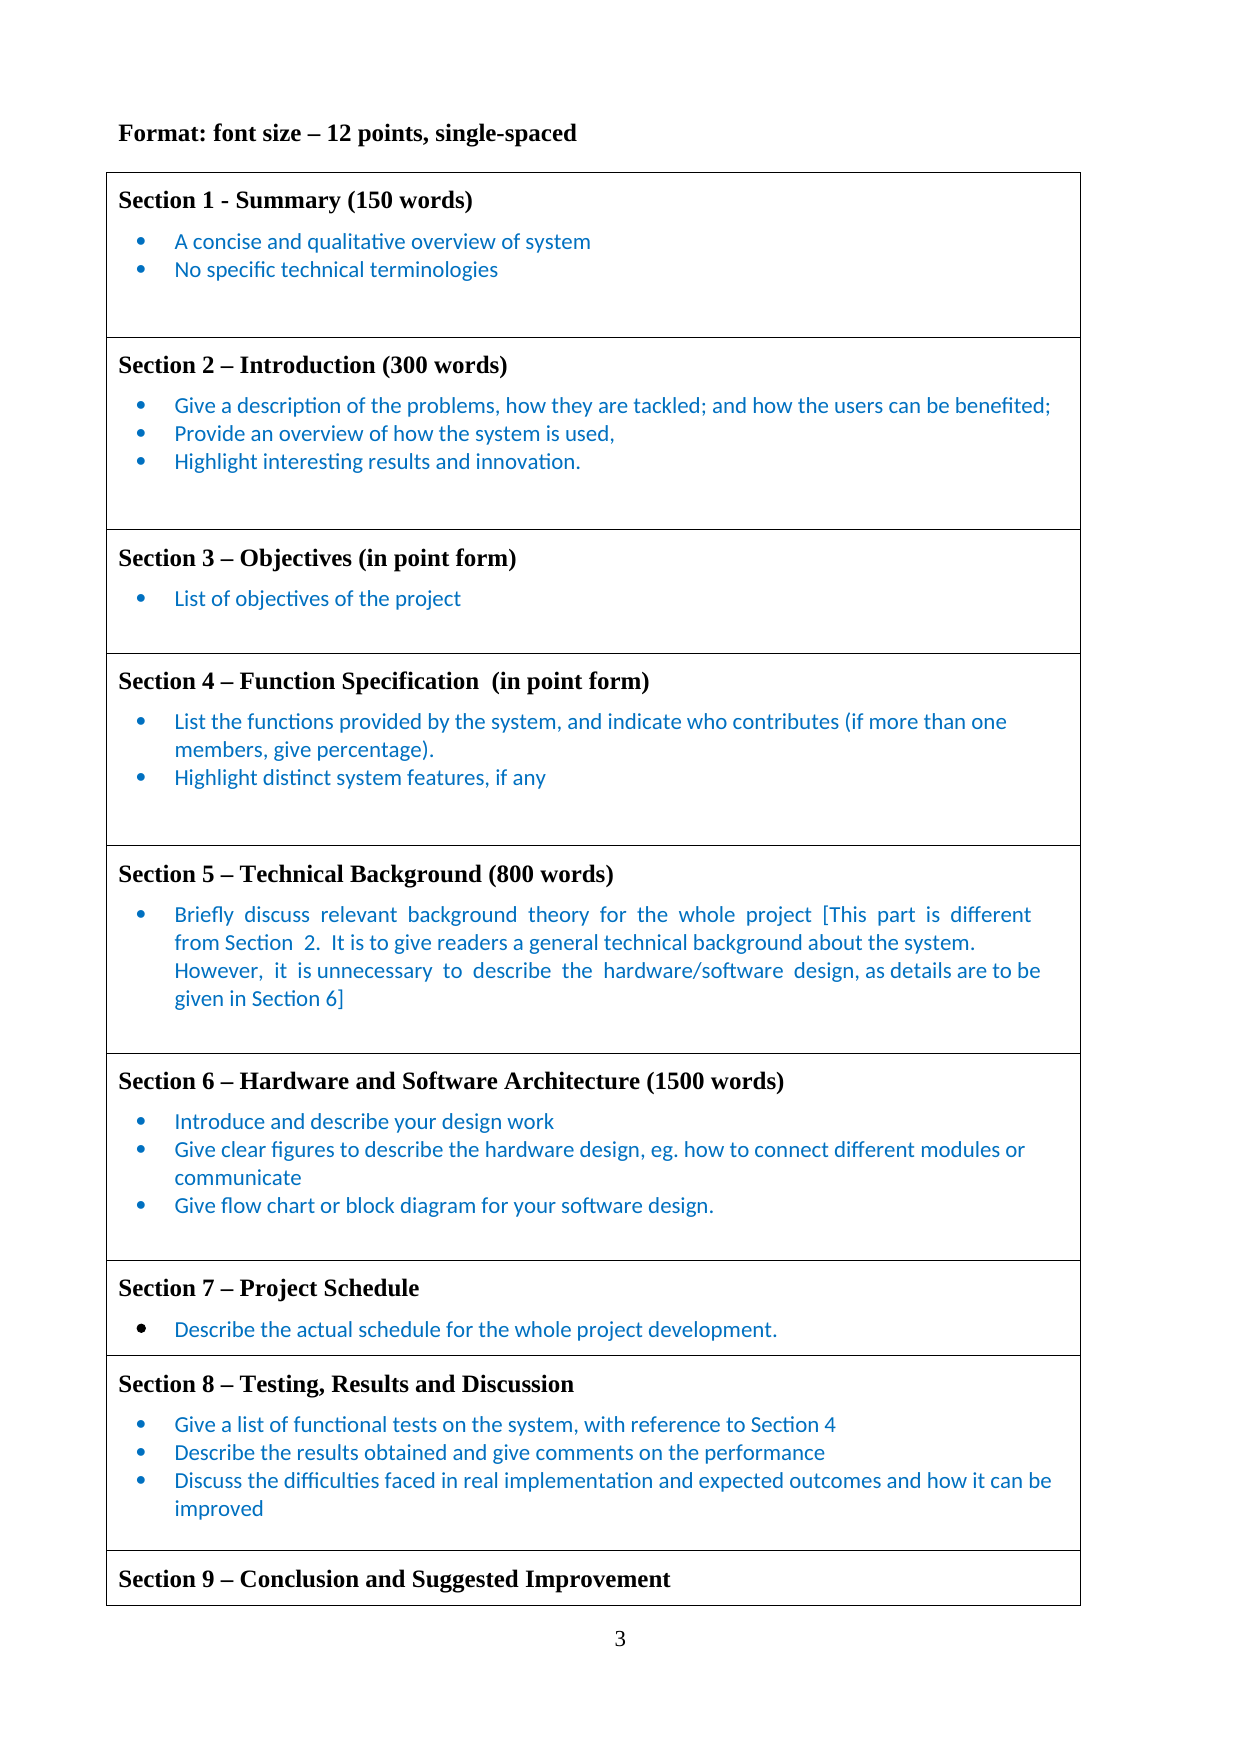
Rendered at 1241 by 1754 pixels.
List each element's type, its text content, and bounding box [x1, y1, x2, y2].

table_cell Section 6 – Hardware and Software Architecture (1500 words) Introduce and describe your design work Give clear figures to describe the hardware design, eg. how to connect different modules or communicate Give flow chart or block diagram for your software design. [107, 1054, 1080, 1260]
table_cell Section 5 – Technical Background (800 words) Briefly discuss relevant background theory for the whole project [This part is different from Section 2. It is to give readers a general technical background about the system. However, it is unnecessary to describe the hardware/software design, as details are to be given in Section 6] [107, 846, 1080, 1052]
table_cell Section 4 – Function Specification (in point form) List the functions provided by the system, and indicate who contributes (if more than one members, give percentage). Highlight distinct system features, if any [107, 654, 1080, 845]
text Format: font size – 12 points, single-spaced [118, 118, 1122, 147]
table_cell Section 7 – Project Schedule Describe the actual schedule for the whole project development. [107, 1261, 1080, 1355]
table_cell Section 8 – Testing, Results and Discussion Give a list of functional tests on the system, with reference to Section 4 Describe the results obtained and give comments on the performance Discuss the difficulties faced in real implementation and expected outcomes and how it can be improved [107, 1356, 1080, 1550]
table_header Section 1 - Summary (150 words) A concise and qualitative overview of system No specific technical terminologies [107, 173, 1080, 337]
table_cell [107, 1551, 1080, 1605]
table_cell Section 2 – Introduction (300 words) Give a description of the problems, how they are tackled; and how the users can be benefited; Provide an overview of how the system is used, Highlight interesting results and innovation. [107, 338, 1080, 529]
table_cell Section 3 – Objectives (in point form) List of objectives of the project [107, 530, 1080, 652]
